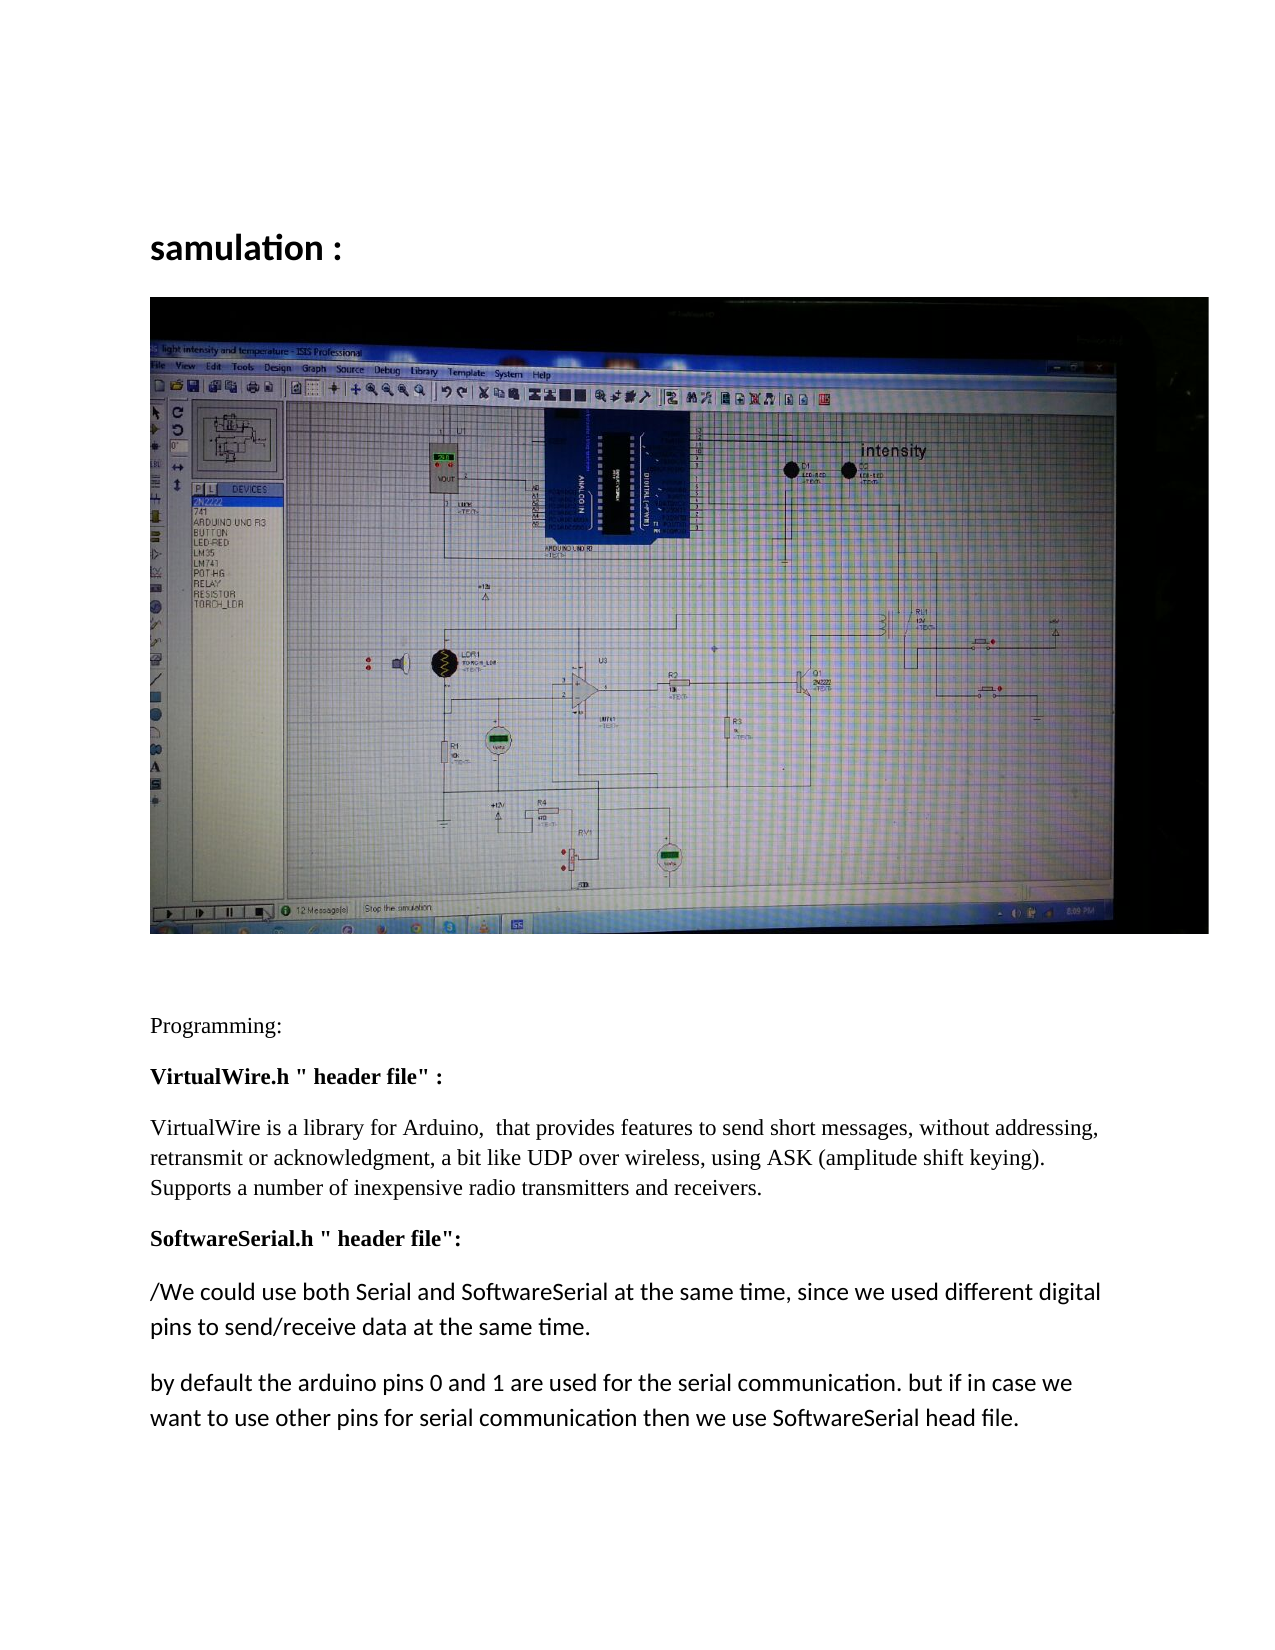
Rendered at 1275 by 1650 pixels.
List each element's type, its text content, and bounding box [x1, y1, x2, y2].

text samulation : [150, 223, 1125, 269]
text VirtualWire is a library for Arduino, that provides features to send short messages, without addressing, retransmit or acknowledgment, a bit like UDP over wireless, using ASK (amplitude shift keying). Supports a number of inexpensive radio transmitters and receivers. [150, 1114, 1125, 1201]
text Programming: [150, 1012, 1125, 1038]
picture [150, 297, 1209, 934]
text SoftwareSerial.h " header file": [150, 1225, 1125, 1252]
text VirtualWire.h " header file" : [150, 1063, 1125, 1089]
text /We could use both Serial and SoftwareSerial at the same time, since we used different digital pins to send/receive data at the same time. [150, 1276, 1125, 1342]
text by default the arduino pins 0 and 1 are used for the serial communication. but if in case we want to use other pins for serial communication then we use SoftwareSerial head file. [150, 1367, 1125, 1433]
